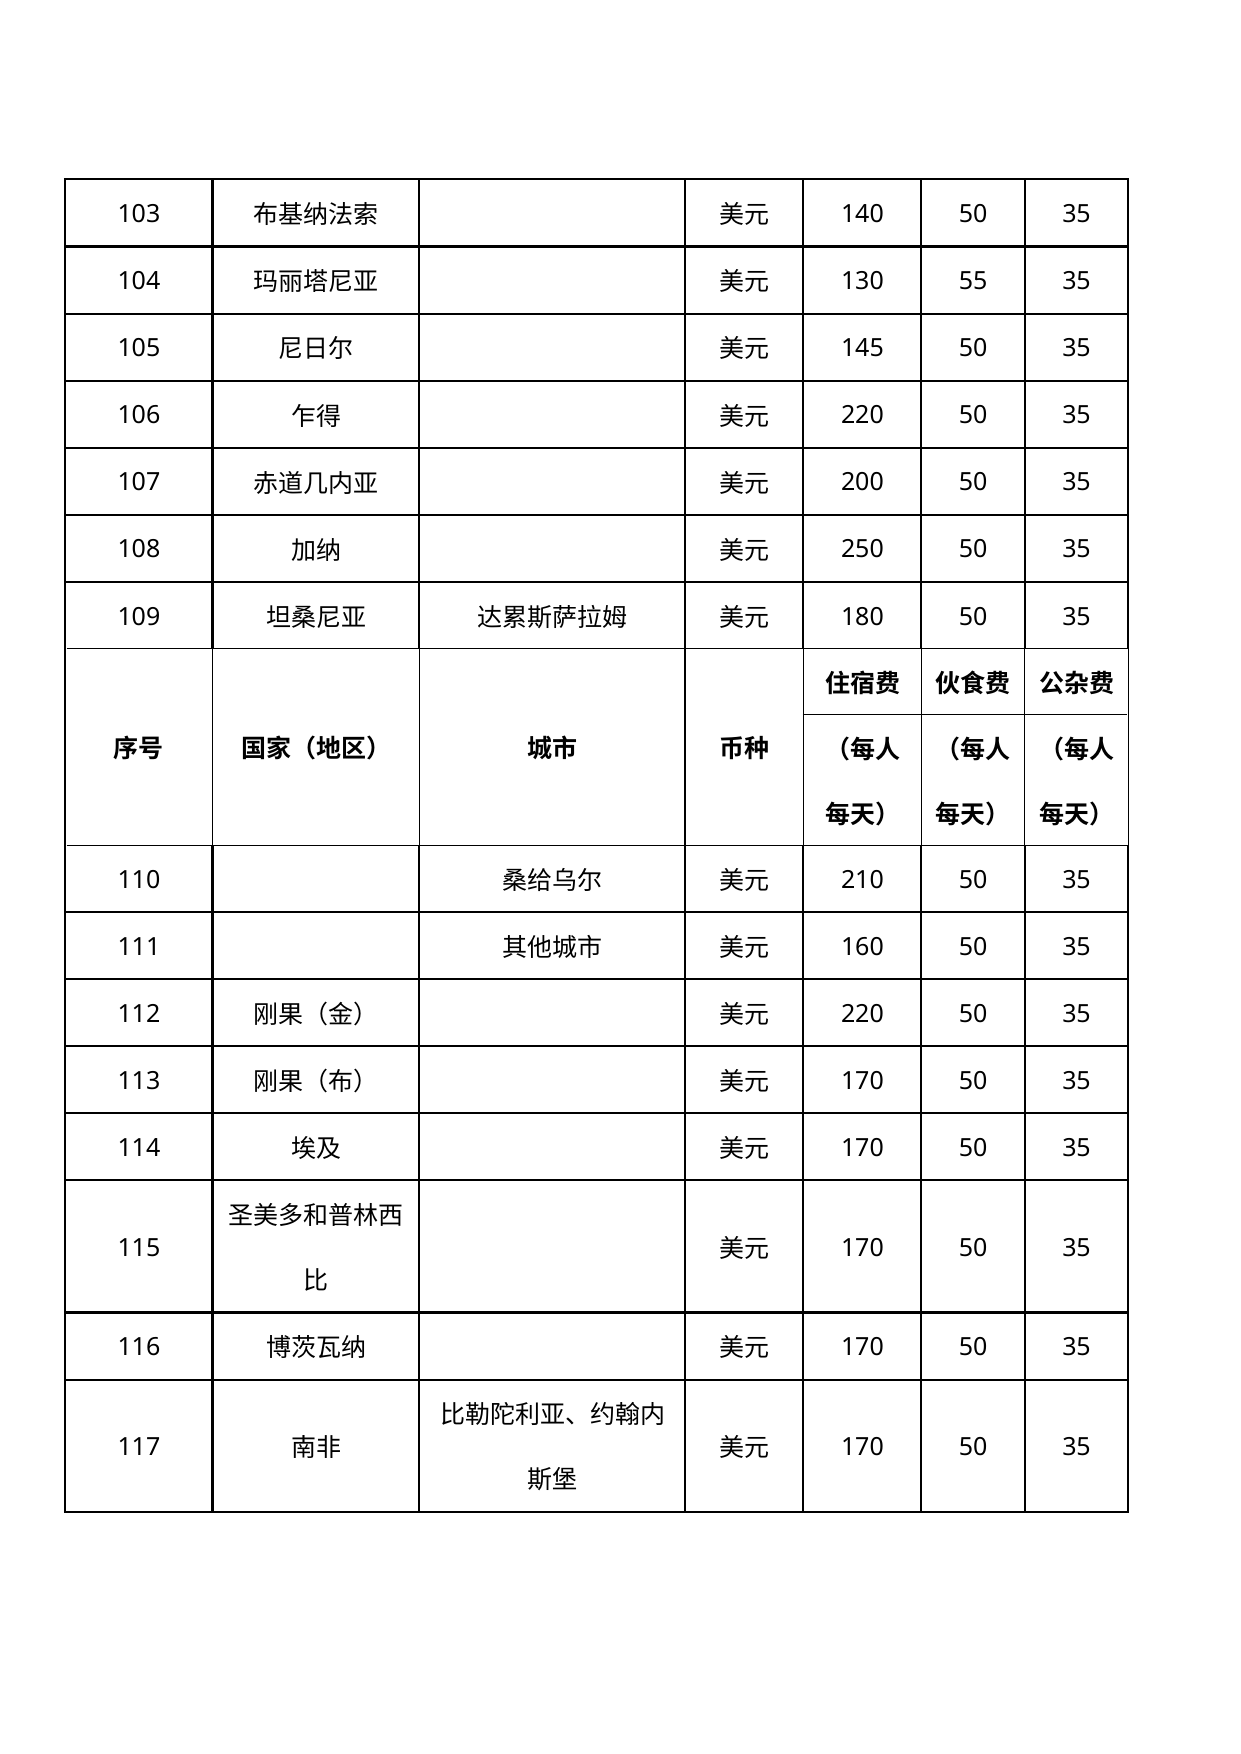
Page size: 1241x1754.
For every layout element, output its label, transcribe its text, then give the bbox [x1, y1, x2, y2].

table_cell 达累斯萨拉姆 [420, 583, 684, 648]
table_cell 210 [804, 846, 920, 911]
table_cell 比勒陀利亚、约翰内斯堡 [420, 1381, 684, 1511]
table_cell 伙食费 [922, 649, 1024, 714]
table_cell 35 [1026, 913, 1127, 978]
table_cell 50 [922, 980, 1024, 1045]
table_cell [214, 913, 418, 978]
table_cell 美元 [686, 1181, 802, 1311]
table_cell 美元 [686, 1047, 802, 1112]
table_cell 107 [66, 449, 211, 514]
table_cell 埃及 [214, 1114, 418, 1179]
table_cell （每人每天） [922, 715, 1024, 845]
table_cell 美元 [686, 315, 802, 379]
table_cell 108 [66, 516, 211, 581]
table_cell [420, 180, 684, 245]
table_cell 赤道几内亚 [214, 449, 418, 514]
table_cell 美元 [686, 248, 802, 312]
table_cell 公杂费 [1025, 649, 1128, 714]
table_cell [420, 1047, 684, 1112]
table_cell 50 [922, 180, 1024, 245]
table_cell 美元 [686, 1114, 802, 1179]
table_cell 50 [922, 1314, 1024, 1378]
table_cell 35 [1026, 180, 1127, 245]
table_cell 其他城市 [420, 913, 684, 978]
table_cell 美元 [686, 1381, 802, 1511]
table_cell 115 [66, 1181, 211, 1311]
table_cell 35 [1026, 1114, 1127, 1179]
table_cell 170 [804, 1181, 920, 1311]
table_cell 美元 [686, 449, 802, 514]
table_cell 35 [1026, 1047, 1127, 1112]
table_cell 尼日尔 [214, 315, 418, 379]
table_cell 180 [804, 583, 920, 648]
table_cell 50 [922, 846, 1024, 911]
table_cell 美元 [686, 846, 802, 911]
table_cell 170 [804, 1381, 920, 1511]
table_cell 112 [66, 980, 211, 1045]
table_cell 250 [804, 516, 920, 581]
table_cell 130 [804, 248, 920, 312]
table_cell 50 [922, 449, 1024, 514]
table_cell 220 [804, 980, 920, 1045]
table_cell 美元 [686, 180, 802, 245]
table_cell 住宿费 [804, 649, 921, 714]
table_cell 109 [66, 583, 211, 648]
table_cell 50 [922, 913, 1024, 978]
table_cell 城市 [420, 649, 684, 845]
table_cell 170 [804, 1047, 920, 1112]
table_cell 113 [66, 1047, 211, 1112]
table_cell 乍得 [214, 382, 418, 447]
table_cell 国家（地区） [213, 649, 419, 845]
table_cell 105 [66, 315, 211, 379]
table_cell [420, 1114, 684, 1179]
table_cell 桑给乌尔 [420, 846, 684, 911]
table_cell 35 [1026, 583, 1127, 648]
table_cell 35 [1026, 382, 1127, 447]
table_cell 美元 [686, 1314, 802, 1378]
table_cell [420, 980, 684, 1045]
table_cell 160 [804, 913, 920, 978]
table_cell 110 [66, 846, 211, 911]
table_cell 美元 [686, 516, 802, 581]
table_cell 50 [922, 516, 1024, 581]
table_cell 50 [922, 1381, 1024, 1511]
table_cell 序号 [66, 649, 212, 845]
table_cell 50 [922, 1181, 1024, 1311]
table_cell [420, 449, 684, 514]
table_cell 美元 [686, 583, 802, 648]
table_cell 114 [66, 1114, 211, 1179]
table_cell 35 [1026, 980, 1127, 1045]
table_cell 50 [922, 1114, 1024, 1179]
table_cell [420, 1314, 684, 1378]
table_cell 美元 [686, 382, 802, 447]
table_cell 布基纳法索 [214, 180, 418, 245]
table_cell 刚果（布） [214, 1047, 418, 1112]
table_cell [420, 248, 684, 312]
table_cell 美元 [686, 913, 802, 978]
table_cell 170 [804, 1314, 920, 1378]
table_cell 35 [1026, 248, 1127, 312]
table_cell 200 [804, 449, 920, 514]
table_cell 170 [804, 1114, 920, 1179]
table_cell 玛丽塔尼亚 [214, 248, 418, 312]
table_cell 35 [1026, 846, 1127, 911]
table_cell [420, 516, 684, 581]
table_cell [420, 315, 684, 379]
table_cell [214, 846, 418, 911]
table_cell 35 [1026, 315, 1127, 379]
table_cell 50 [922, 315, 1024, 379]
table_cell [420, 382, 684, 447]
table_cell 博茨瓦纳 [214, 1314, 418, 1378]
table_cell 圣美多和普林西比 [214, 1181, 418, 1311]
table_cell 50 [922, 583, 1024, 648]
table_cell 刚果（金） [214, 980, 418, 1045]
table_cell 35 [1026, 1181, 1127, 1311]
table_cell 35 [1026, 1381, 1127, 1511]
table_cell 103 [66, 180, 211, 245]
table_cell 145 [804, 315, 920, 379]
table_cell 55 [922, 248, 1024, 312]
table_cell 50 [922, 382, 1024, 447]
table_cell 117 [66, 1381, 211, 1511]
table_cell 坦桑尼亚 [214, 583, 418, 648]
table_cell 111 [66, 913, 211, 978]
table_cell 140 [804, 180, 920, 245]
table_cell 南非 [214, 1381, 418, 1511]
table_cell 35 [1026, 1314, 1127, 1378]
table_cell （每人每天） [804, 715, 921, 845]
table_cell 加纳 [214, 516, 418, 581]
table_cell 220 [804, 382, 920, 447]
table_cell 104 [66, 248, 211, 312]
table_cell 35 [1026, 449, 1127, 514]
table_cell （每人每天） [1025, 714, 1128, 845]
table_cell 50 [922, 1047, 1024, 1112]
table_cell [420, 1181, 684, 1311]
table_cell 币种 [686, 649, 803, 845]
table_cell 美元 [686, 980, 802, 1045]
table_cell 35 [1026, 516, 1127, 581]
table_cell 116 [66, 1314, 211, 1378]
table_cell 106 [66, 382, 211, 447]
